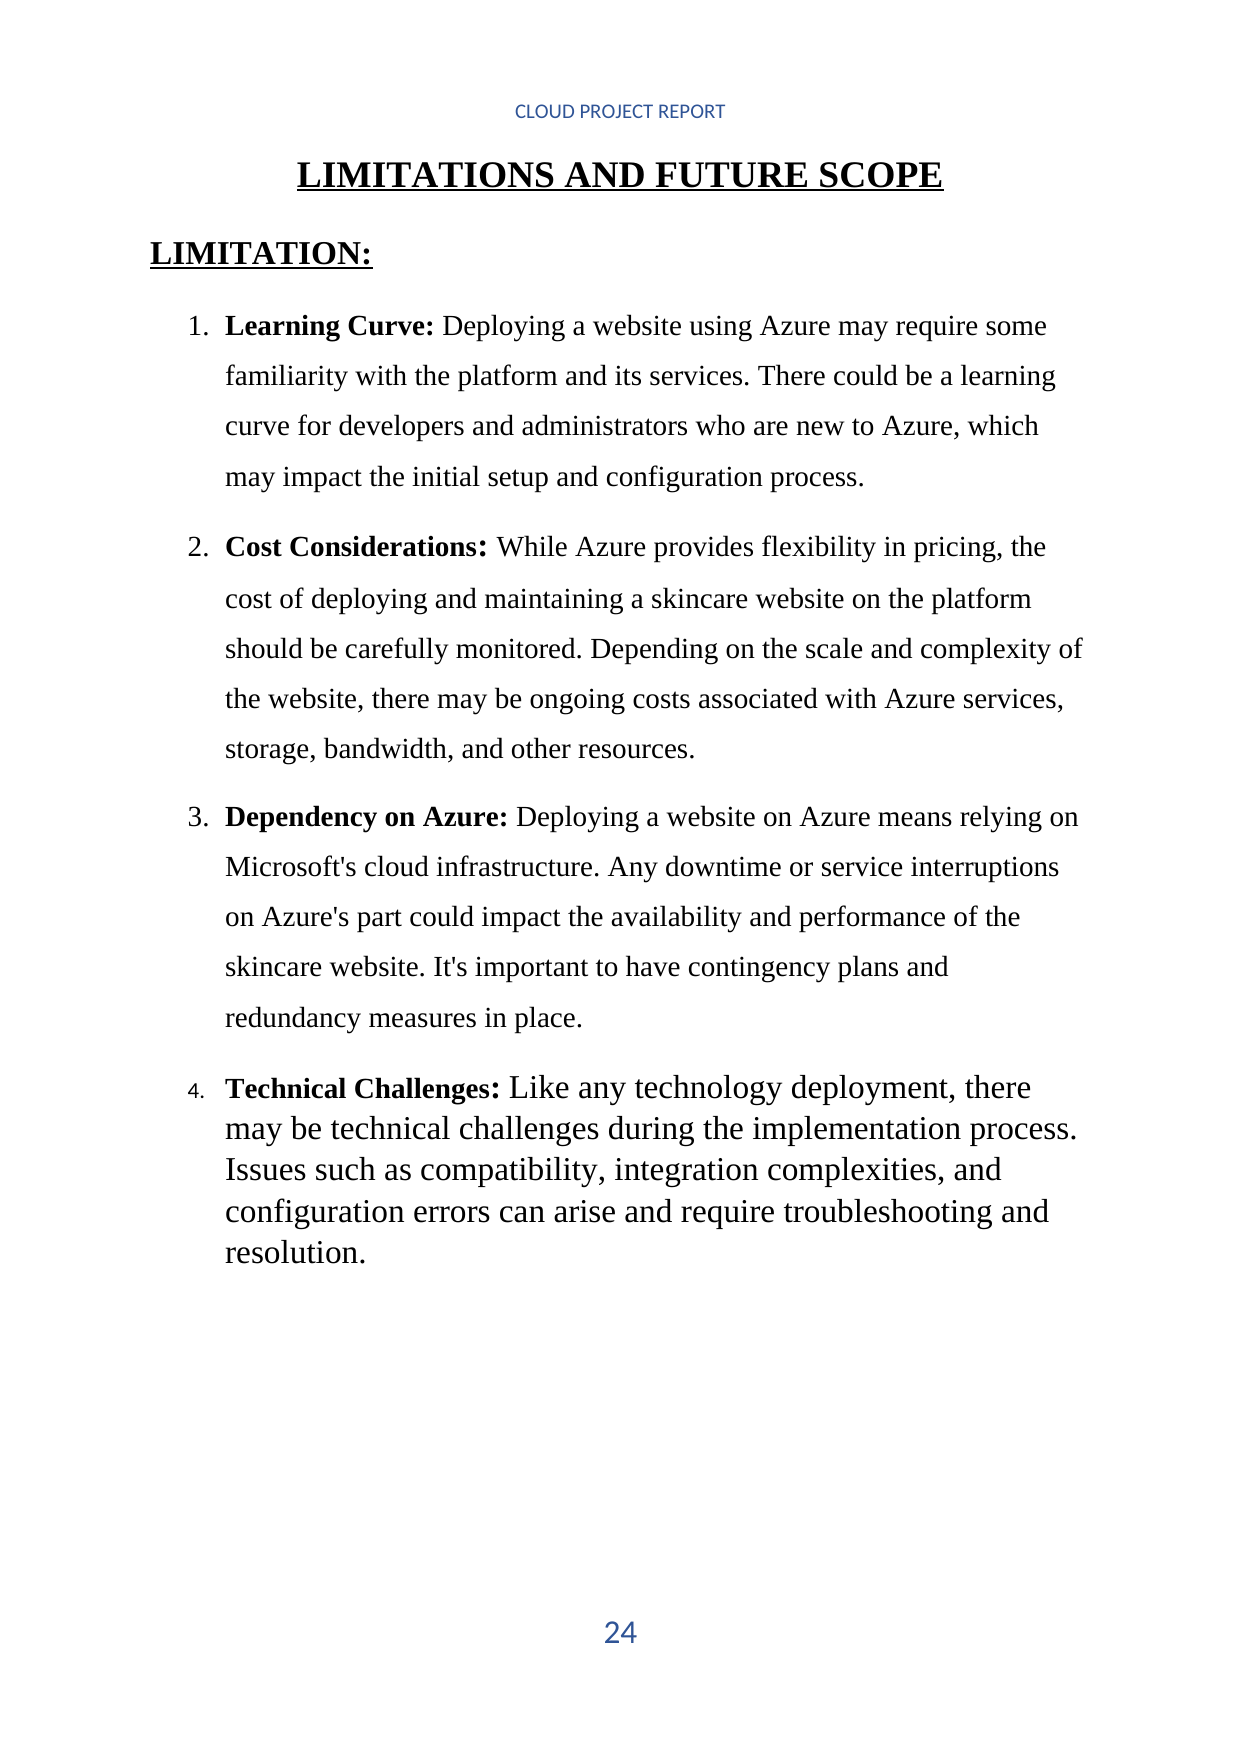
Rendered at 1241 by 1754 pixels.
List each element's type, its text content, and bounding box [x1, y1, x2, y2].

list Learning Curve: Deploying a website using Azure may require some familiarity with the platform and its services. There could be a learning curve for developers and administrators who are new to Azure, which may impact the initial setup and configuration process. [187, 308, 1090, 492]
list Technical Challenges: Like any technology deployment, there may be technical challenges during the implementation process. Issues such as compatibility, integration complexities, and configuration errors can arise and require troubleshooting and resolution. [187, 1067, 1090, 1271]
list Dependency on Azure: Deploying a website on Azure means relying on Microsoft's cloud infrastructure. Any downtime or service interruptions on Azure's part could impact the availability and performance of the skincare website. It's important to have contingency plans and redundancy measures in place. [187, 799, 1090, 1033]
list Cost Considerations: While Azure provides flexibility in pricing, the cost of deploying and maintaining a skincare website on the platform should be carefully monitored. Depending on the scale and complexity of the website, there may be ongoing costs associated with Azure services, storage, bandwidth, and other resources. [187, 526, 1090, 765]
text LIMITATION: [150, 233, 1090, 272]
text LIMITATIONS AND FUTURE SCOPE [150, 152, 1090, 195]
